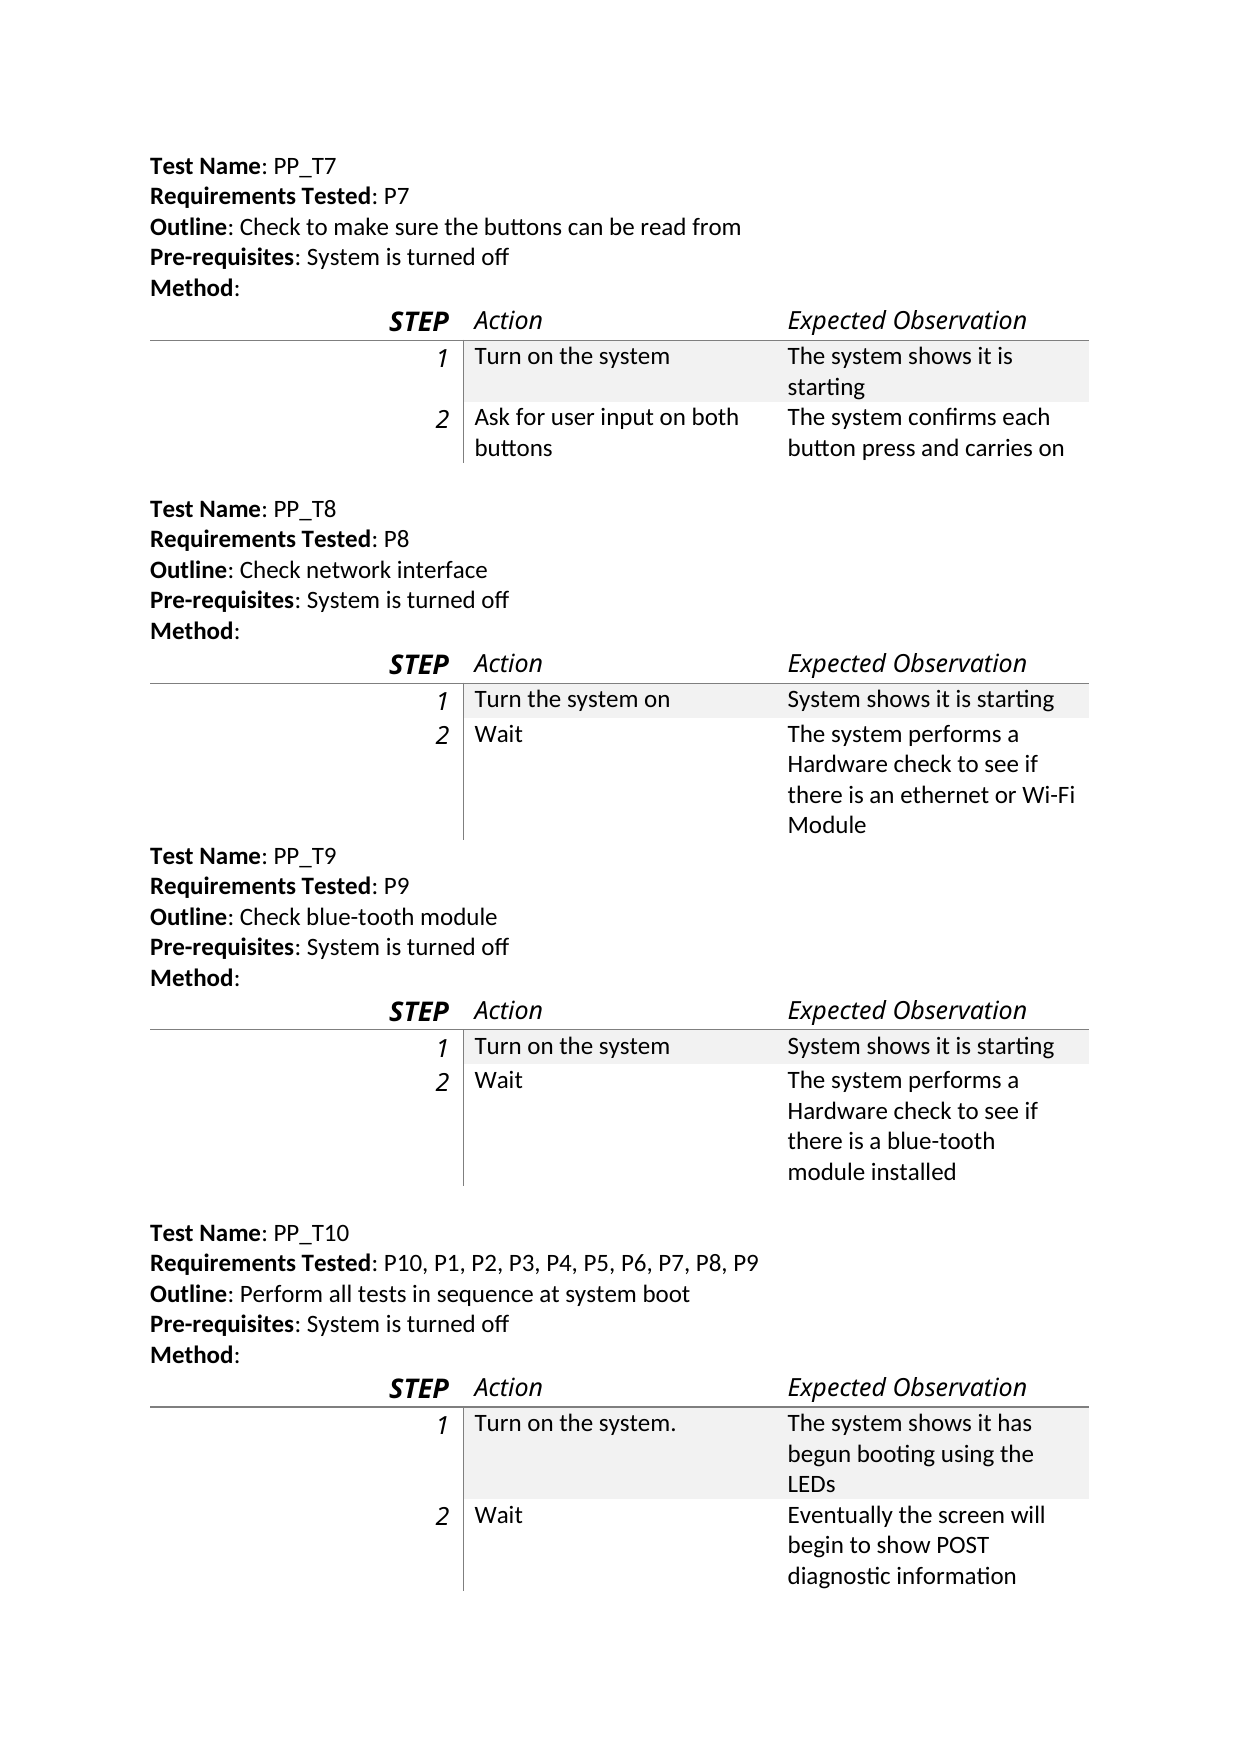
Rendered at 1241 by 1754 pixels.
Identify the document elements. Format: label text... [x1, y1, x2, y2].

table_header Action [463, 1370, 776, 1406]
table_cell Turn the system on [464, 684, 776, 718]
table_cell 1 [150, 1408, 463, 1499]
table_header STEP [150, 303, 463, 339]
table_cell The system confirms each button press and carries on [776, 402, 1089, 463]
table_cell Eventually the screen will begin to show POST diagnostic information [776, 1499, 1089, 1591]
table_cell The system performs a Hardware check to see if there is an ethernet or Wi-Fi Module [776, 718, 1089, 840]
table_cell Wait [464, 1064, 776, 1186]
table_header STEP [150, 646, 463, 683]
table_cell The system performs a Hardware check to see if there is a blue-tooth module installed [776, 1064, 1089, 1186]
table_cell 1 [150, 341, 463, 402]
table_header STEP [150, 1370, 463, 1406]
table_header STEP [150, 993, 463, 1029]
table_header Expected Observation [776, 303, 1089, 339]
table_cell 2 [150, 1064, 463, 1186]
text Test Name: PP_T10 Requirements Tested: P10, P1, P2, P3, P4, P5, P6, P7, P8, P9 Outline: Perform all tests in sequence at system boot Pre-requisites: System is turned off Method: [150, 1217, 1090, 1369]
table_cell 1 [150, 1030, 463, 1064]
table_header Expected Observation [776, 993, 1089, 1029]
table_cell 2 [150, 402, 463, 463]
table_cell Turn on the system [464, 1030, 776, 1064]
text Test Name: PP_T9 Requirements Tested: P9 Outline: Check blue-tooth module Pre-requisites: System is turned off Method: [150, 840, 1090, 992]
table_cell Wait [464, 718, 776, 840]
table_cell 2 [150, 718, 463, 840]
table_cell The system shows it is starting [776, 341, 1089, 402]
table_header Action [463, 993, 776, 1029]
table_cell Wait [464, 1499, 776, 1591]
table_cell System shows it is starting [776, 1030, 1089, 1064]
text Test Name: PP_T7 Requirements Tested: P7 Outline: Check to make sure the buttons can be read from Pre-requisites: System is turned off Method: [150, 150, 1090, 303]
table_header Action [463, 303, 776, 339]
table_cell The system shows it has begun booting using the LEDs [776, 1408, 1089, 1499]
table_header Action [463, 646, 776, 683]
table_cell 1 [150, 684, 463, 718]
table_cell System shows it is starting [776, 684, 1089, 718]
text Test Name: PP_T8 Requirements Tested: P8 Outline: Check network interface Pre-requisites: System is turned off Method: [150, 493, 1090, 646]
table_cell 2 [150, 1499, 463, 1591]
table_header Expected Observation [776, 1370, 1089, 1406]
table_cell Ask for user input on both buttons [464, 402, 776, 463]
table_cell Turn on the system. [464, 1408, 776, 1499]
table_header Expected Observation [776, 646, 1089, 683]
table_cell Turn on the system [464, 341, 776, 402]
